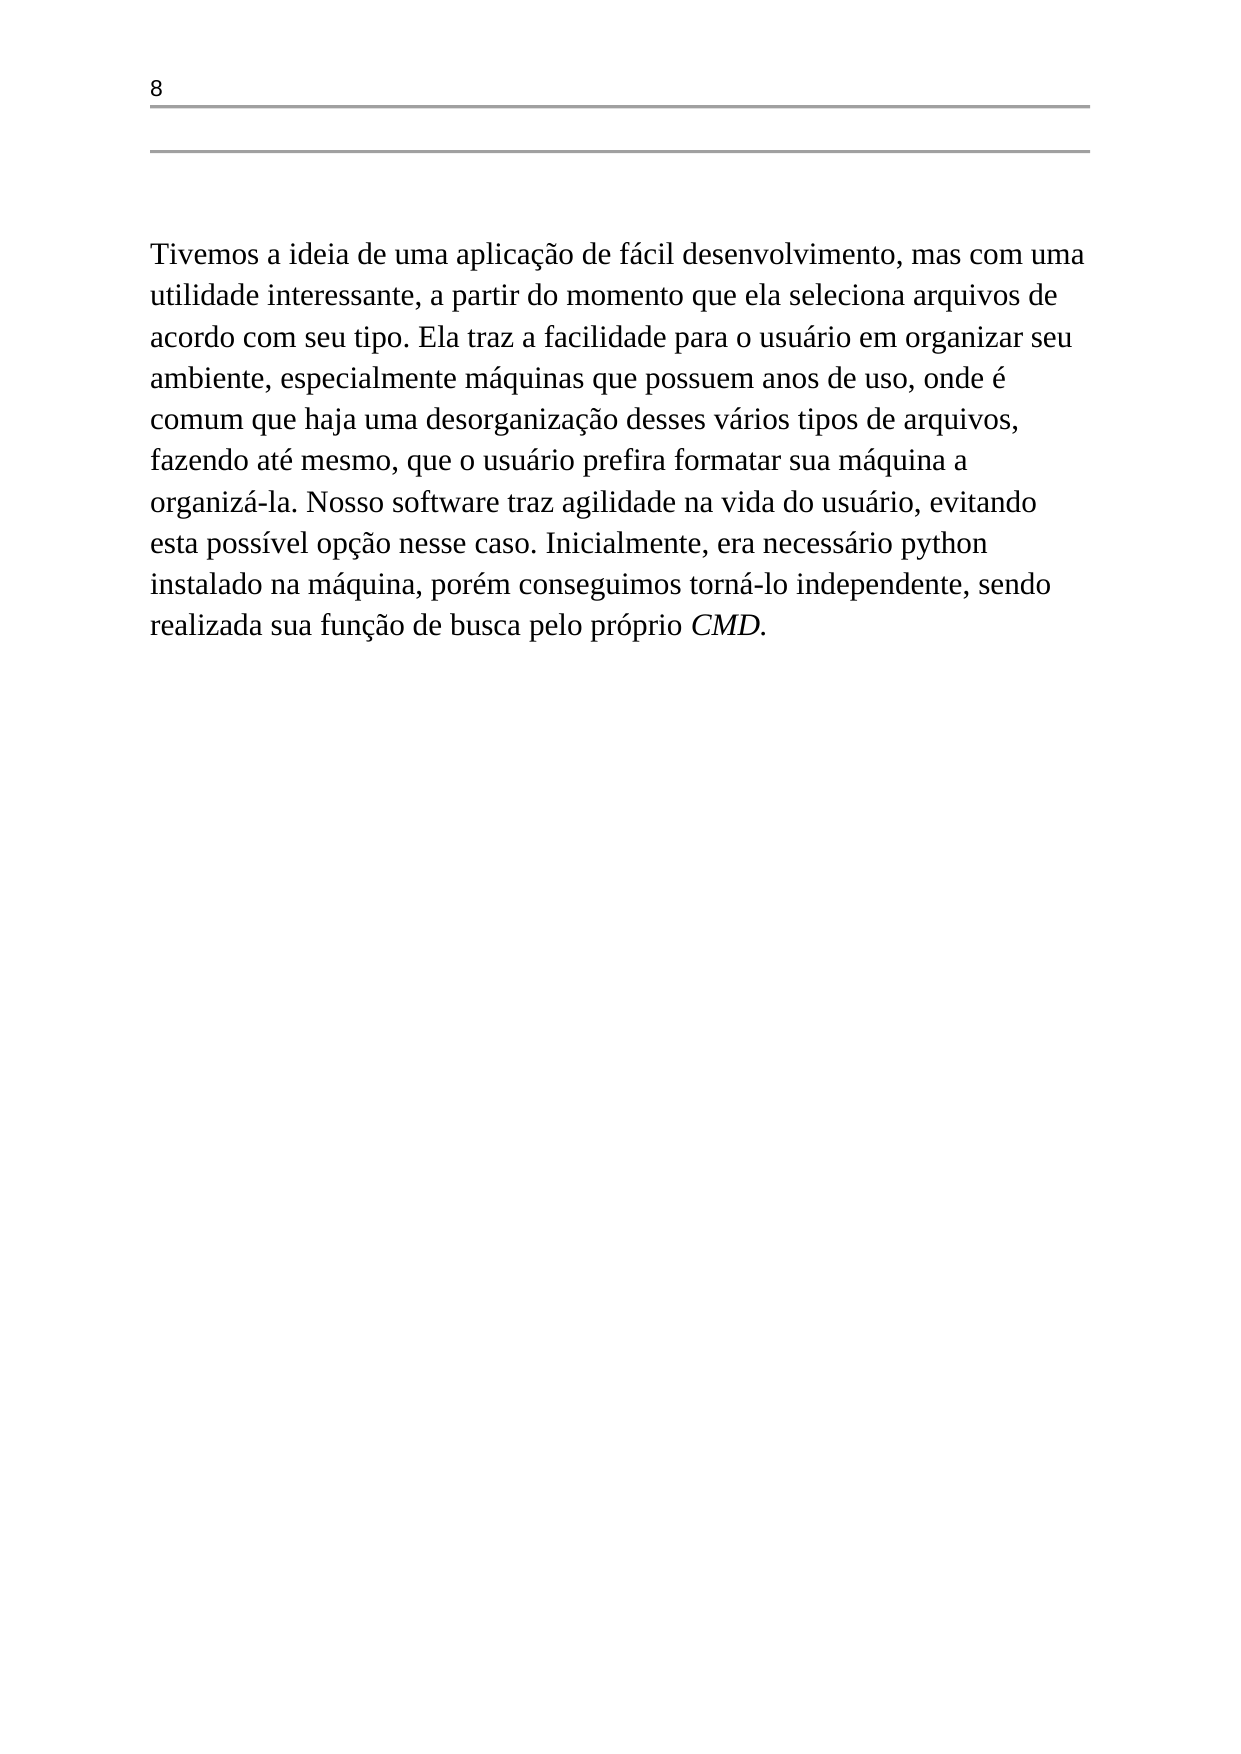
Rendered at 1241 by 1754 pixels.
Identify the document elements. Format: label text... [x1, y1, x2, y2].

text Tivemos a ideia de uma aplicação de fácil desenvolvimento, mas com uma utilidade interessante, a partir do momento que ela seleciona arquivos de acordo com seu tipo. Ela traz a facilidade para o usuário em organizar seu ambiente, especialmente máquinas que possuem anos de uso, onde é comum que haja uma desorganização desses vários tipos de arquivos, fazendo até mesmo, que o usuário prefira formatar sua máquina a organizá-la. Nosso software traz agilidade na vida do usuário, evitando esta possível opção nesse caso. Inicialmente, era necessário python instalado na máquina, porém conseguimos torná-lo independente, sendo realizada sua função de busca pelo próprio CMD. [150, 235, 1090, 642]
